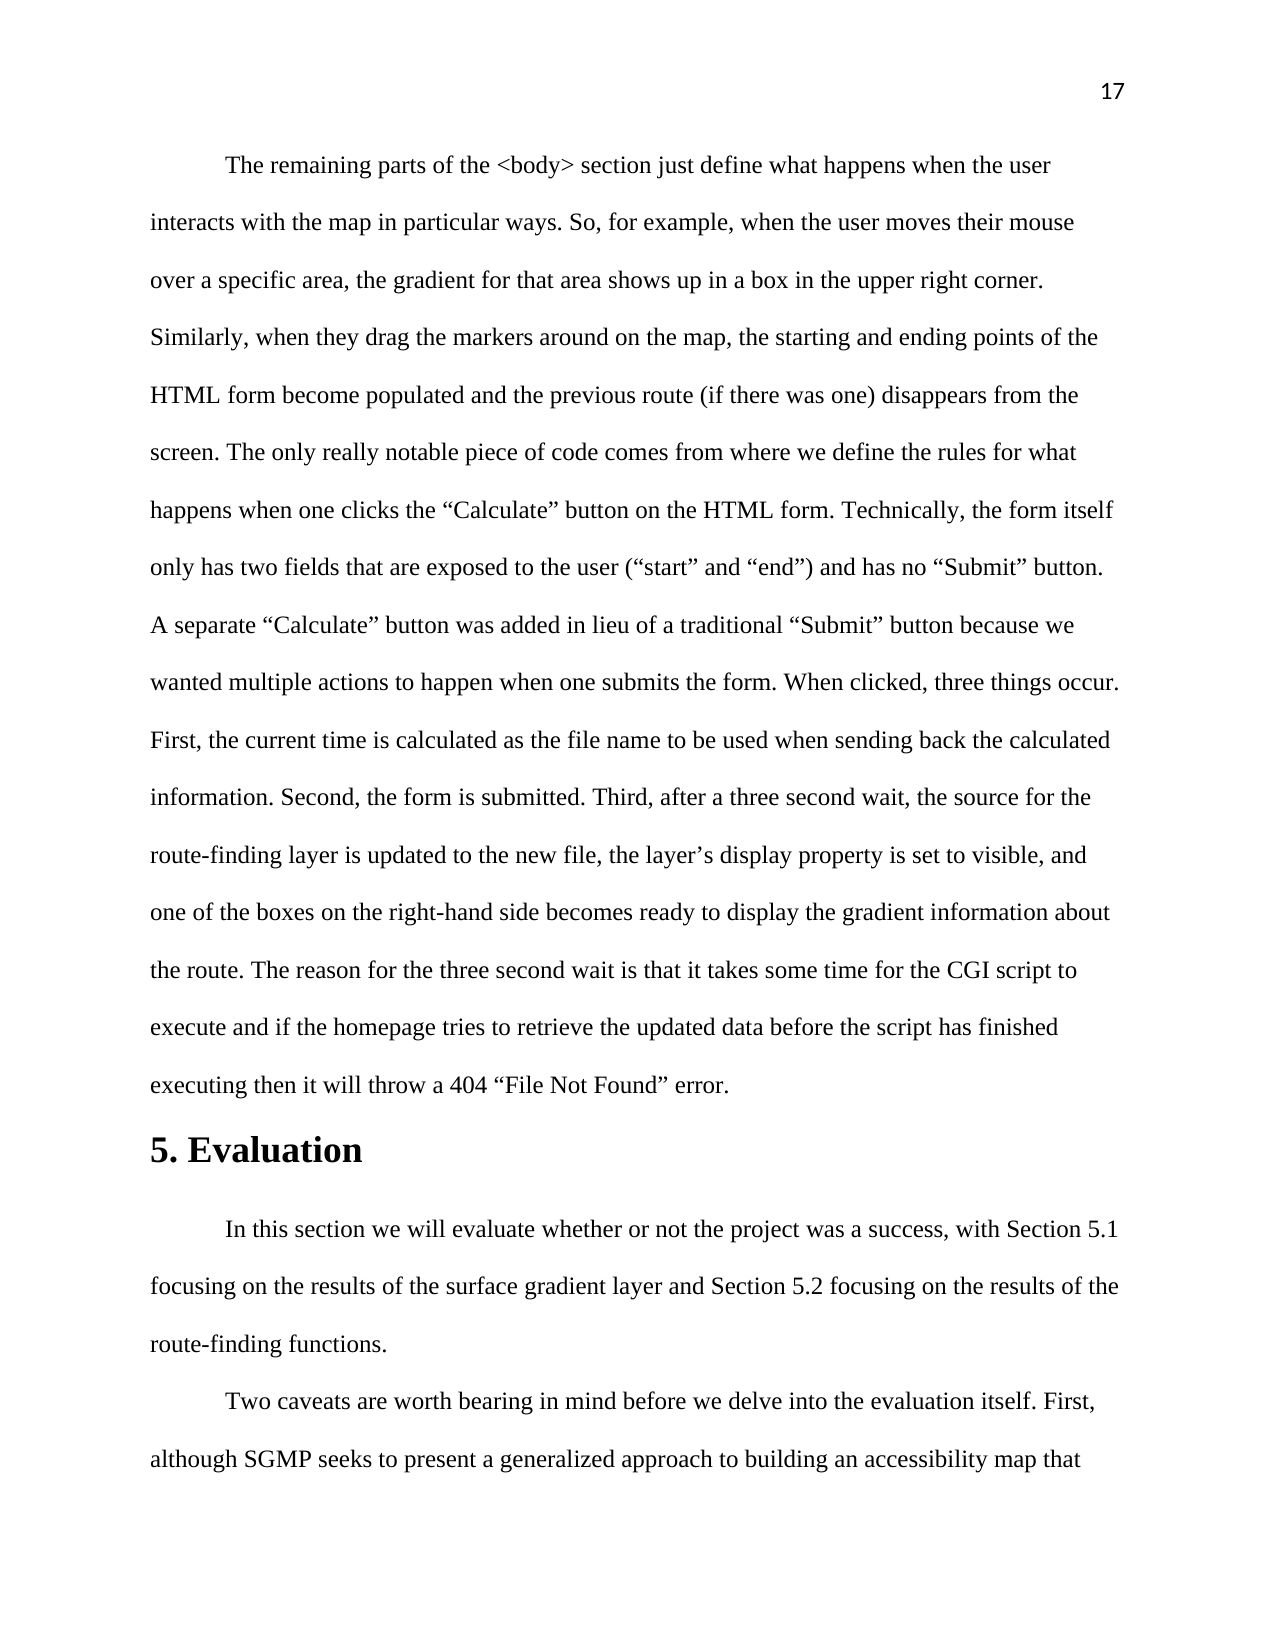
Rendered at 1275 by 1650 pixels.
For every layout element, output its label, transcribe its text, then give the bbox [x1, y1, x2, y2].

text 5. Evaluation [150, 1127, 1125, 1171]
text The remaining parts of the <body> section just define what happens when the user interacts with the map in particular ways. So, for example, when the user moves their mouse over a specific area, the gradient for that area shows up in a box in the upper right corner. Similarly, when they drag the markers around on the map, the starting and ending points of the HTML form become populated and the previous route (if there was one) disappears from the screen. The only really notable piece of code comes from where we define the rules for what happens when one clicks the “Calculate” button on the HTML form. Technically, the form itself only has two fields that are exposed to the user (“start” and “end”) and has no “Submit” button. A separate “Calculate” button was added in lieu of a traditional “Submit” button because we wanted multiple actions to happen when one submits the form. When clicked, three things occur. First, the current time is calculated as the file name to be used when sending back the calculated information. Second, the form is submitted. Third, after a three second wait, the source for the route-finding layer is updated to the new file, the layer’s display property is set to visible, and one of the boxes on the right-hand side becomes ready to display the gradient information about the route. The reason for the three second wait is that it takes some time for the CGI script to execute and if the homepage tries to retrieve the updated data before the script has finished executing then it will throw a 404 “File Not Found” error. [150, 150, 1125, 1099]
text In this section we will evaluate whether or not the project was a success, with Section 5.1 focusing on the results of the surface gradient layer and Section 5.2 focusing on the results of the route-finding functions. [150, 1214, 1125, 1357]
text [150, 1386, 1125, 1472]
